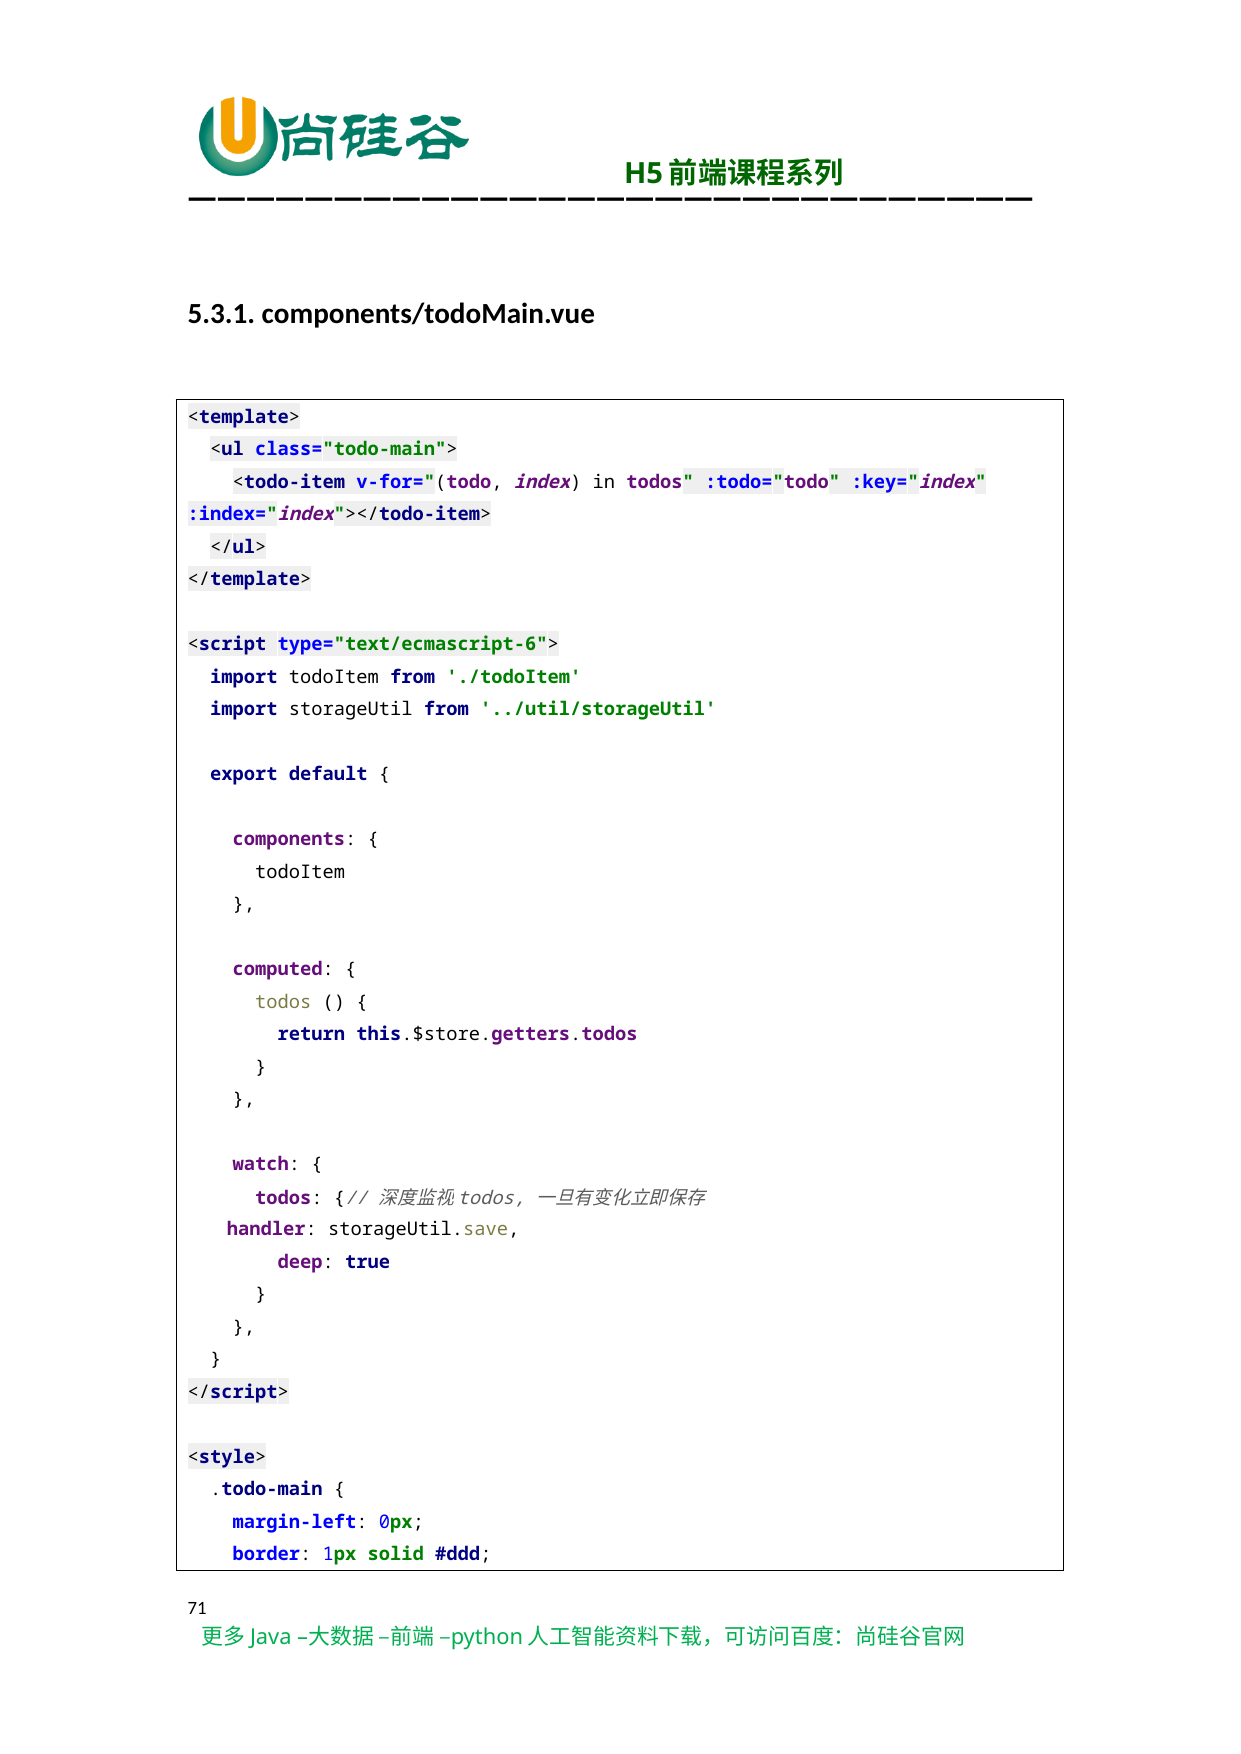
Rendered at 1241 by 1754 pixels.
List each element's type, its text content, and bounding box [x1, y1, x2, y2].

picture [187, 88, 476, 184]
subtitle 5.3.1. components/todoMain.vue [187, 281, 1053, 346]
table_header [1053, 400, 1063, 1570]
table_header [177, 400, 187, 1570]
